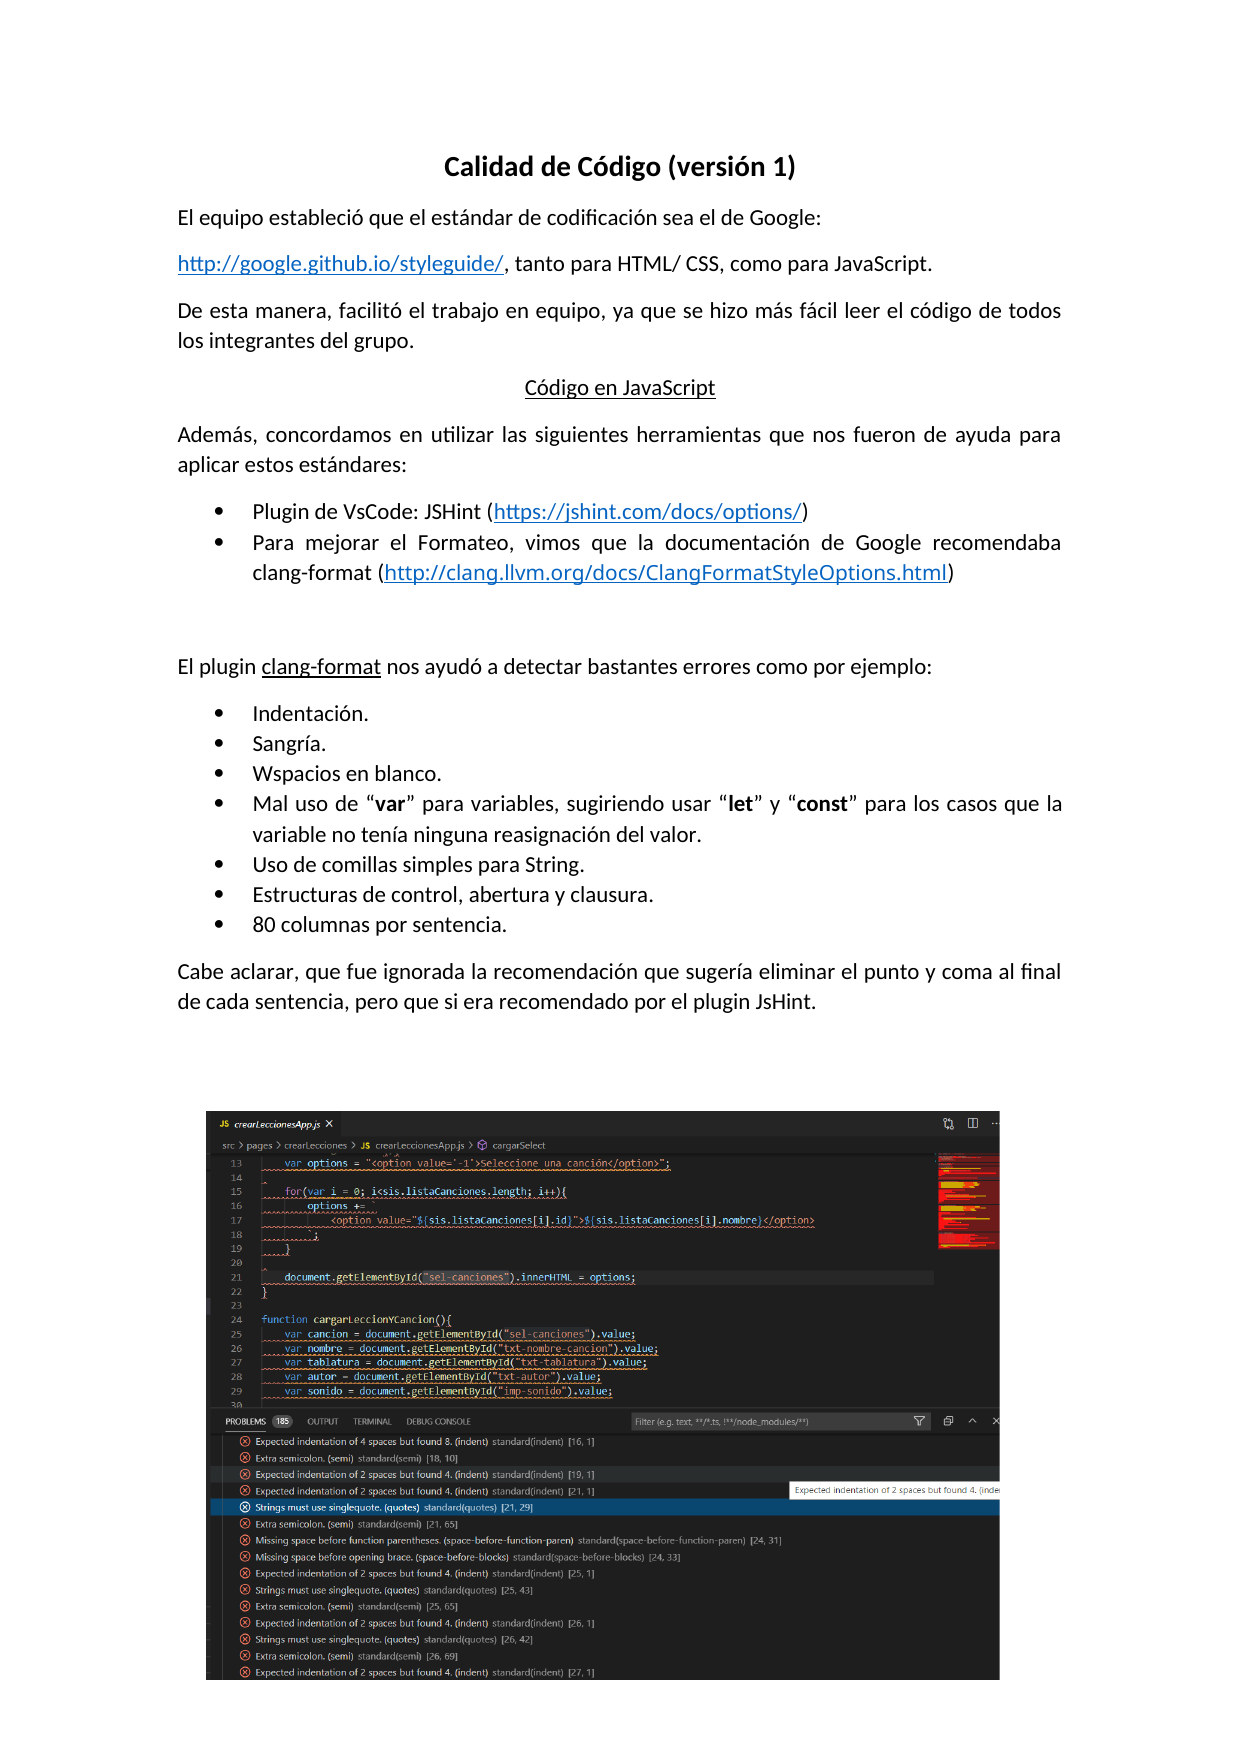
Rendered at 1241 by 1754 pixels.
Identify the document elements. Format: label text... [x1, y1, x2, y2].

text Además, concordamos en utilizar las siguientes herramientas que nos fueron de ayuda para aplicar estos estándares: [177, 420, 1063, 479]
list Mal uso de “var” para variables, sugiriendo usar “let” y “const” para los casos que la variable no tenía ninguna reasignación del valor. [215, 789, 1063, 848]
list Para mejorar el Formateo, vimos que la documentación de Google recomendaba clang-format (http://clang.llvm.org/docs/ClangFormatStyleOptions.html) [215, 528, 1063, 586]
picture [206, 1111, 1000, 1680]
text Cabe aclarar, que fue ignorada la recomendación que sugería eliminar el punto y coma al final de cada sentencia, pero que si era recomendado por el plugin JsHint. [177, 957, 1063, 1016]
text El equipo estableció que el estándar de codificación sea el de Google: [177, 203, 1063, 231]
text http://google.github.io/styleguide/, tanto para HTML/ CSS, como para JavaScript. [177, 249, 1063, 278]
list Uso de comillas simples para String. [215, 850, 1063, 878]
list 80 columnas por sentencia. [215, 910, 1063, 938]
text Calidad de Código (versión 1) [177, 148, 1063, 183]
list Sangría. [215, 729, 1063, 757]
list Estructuras de control, abertura y clausura. [215, 880, 1063, 908]
list Wspacios en blanco. [215, 759, 1063, 787]
list Plugin de VsCode: JSHint (https://jshint.com/docs/options/) [215, 497, 1063, 526]
text De esta manera, facilitó el trabajo en equipo, ya que se hizo más fácil leer el código de todos los integrantes del grupo. [177, 296, 1063, 355]
list Indentación. [215, 699, 1063, 727]
text Código en JavaScript [177, 373, 1063, 402]
text El plugin clang-format nos ayudó a detectar bastantes errores como por ejemplo: [177, 652, 1063, 680]
